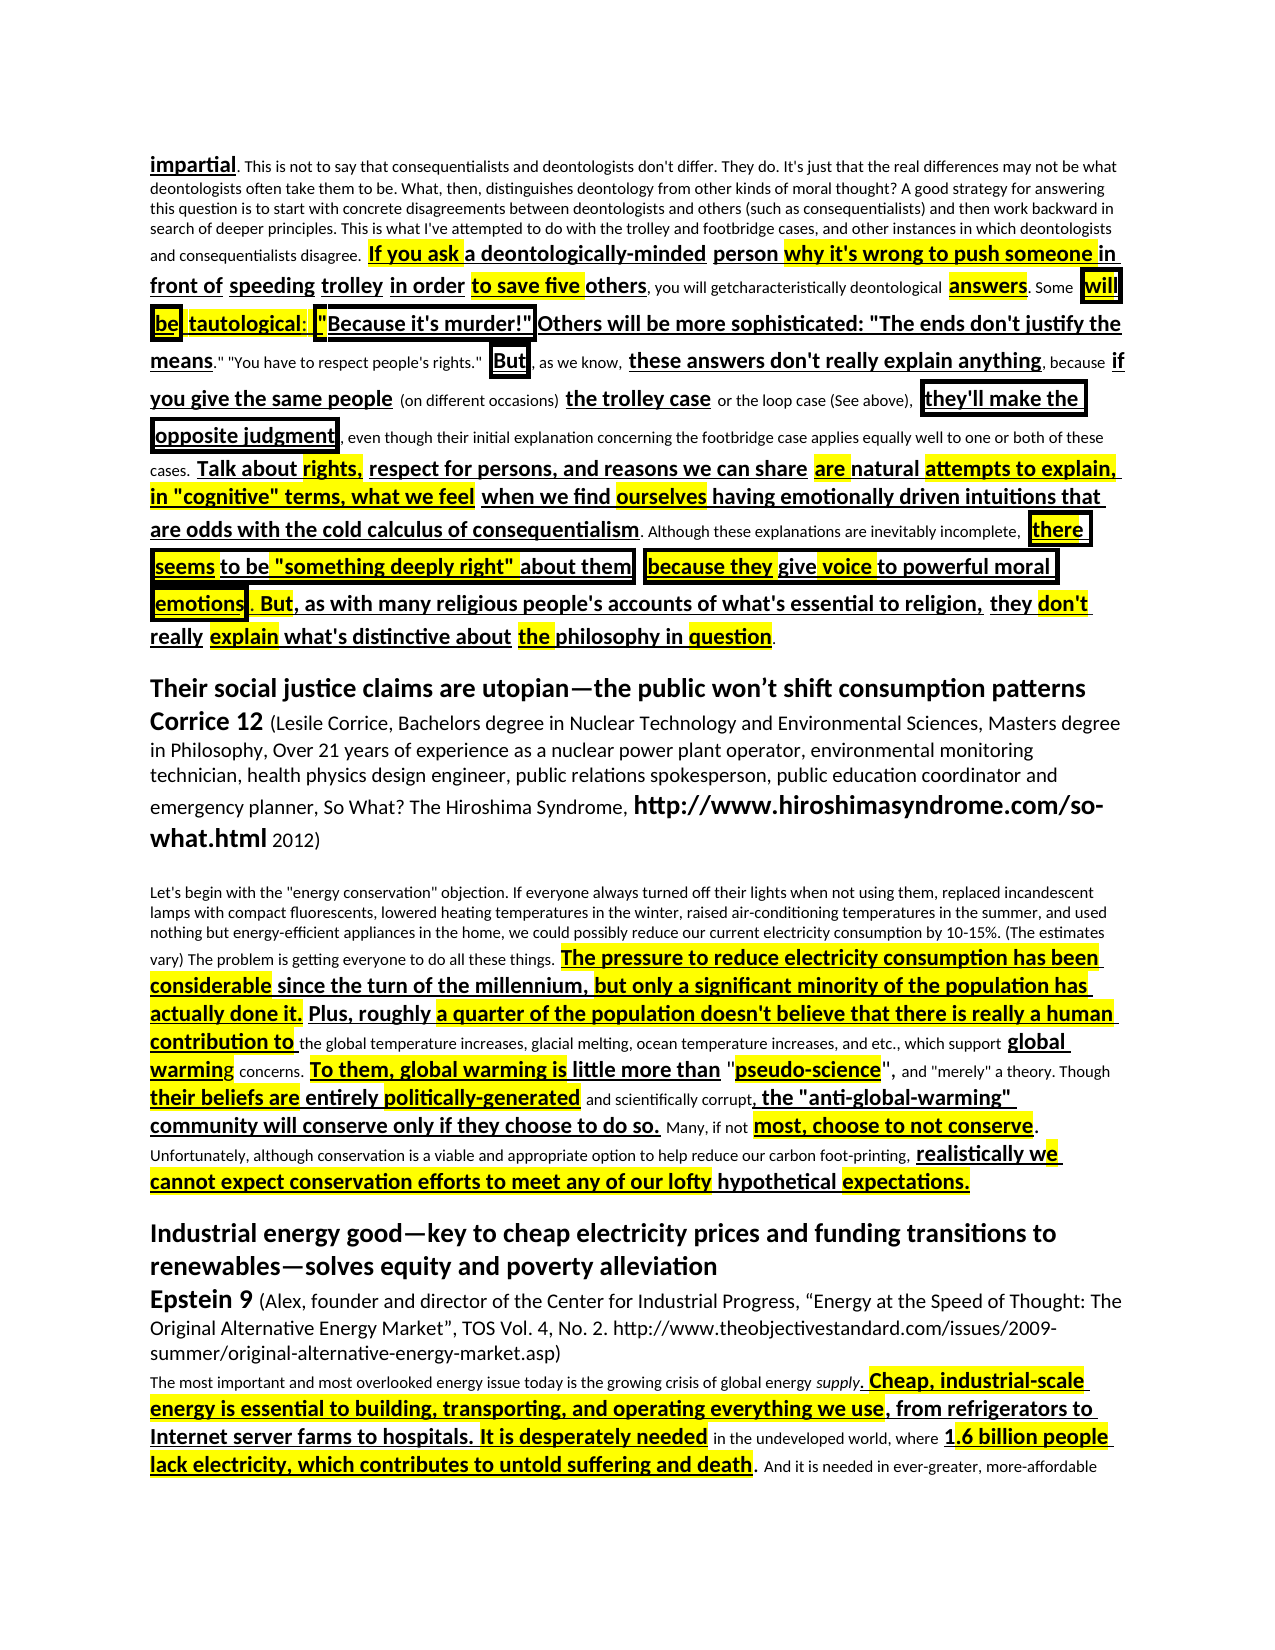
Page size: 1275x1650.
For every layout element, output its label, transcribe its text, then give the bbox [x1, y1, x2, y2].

text Let's begin with the "energy conservation" objection. If everyone always turned off their lights when not using them, replaced incandescent lamps with compact fluorescents, lowered heating temperatures in the winter, raised air-conditioning temperatures in the summer, and used nothing but energy-efficient appliances in the home, we could possibly reduce our current electricity consumption by 10-15%. (The estimates vary) The problem is getting everyone to do all these things. The pressure to reduce electricity consumption has been considerable since the turn of the millennium, but only a significant minority of the population has actually done it. Plus, roughly a quarter of the population doesn't believe that there is really a human contribution to the global temperature increases, glacial melting, ocean temperature increases, and etc., which support global warming concerns. To them, global warming is little more than "pseudo-science", and "merely" a theory. Though their beliefs are entirely politically-generated and scientifically corrupt, the "anti-global-warming" community will conserve only if they choose to do so. Many, if not most, choose to not conserve. Unfortunately, although conservation is a viable and appropriate option to help reduce our carbon foot-printing, realistically we cannot expect conservation efforts to meet any of our lofty hypothetical expectations. [150, 882, 1125, 1195]
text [150, 150, 1125, 650]
text Epstein 9 (Alex, founder and director of the Center for Industrial Progress, “Energy at the Speed of Thought: The Original Alternative Energy Market”, TOS Vol. 4, No. 2. http://www.theobjectivestandard.com/issues/2009-summer/original-alternative-energy-market.asp) [150, 1282, 1125, 1366]
subtitle Their social justice claims are utopian—the public won’t shift consumption patterns [150, 671, 1125, 704]
text Corrice 12 (Lesile Corrice, Bachelors degree in Nuclear Technology and Environmental Sciences, Masters degree in Philosophy, Over 21 years of experience as a nuclear power plant operator, environmental monitoring technician, health physics design engineer, public relations spokesperson, public education coordinator and emergency planner, So What? The Hiroshima Syndrome, http://www.hiroshimasyndrome.com/so-what.html 2012) [150, 704, 1125, 854]
subtitle Industrial energy good—key to cheap electricity prices and funding transitions to renewables—solves equity and poverty alleviation [150, 1216, 1125, 1282]
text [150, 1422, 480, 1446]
